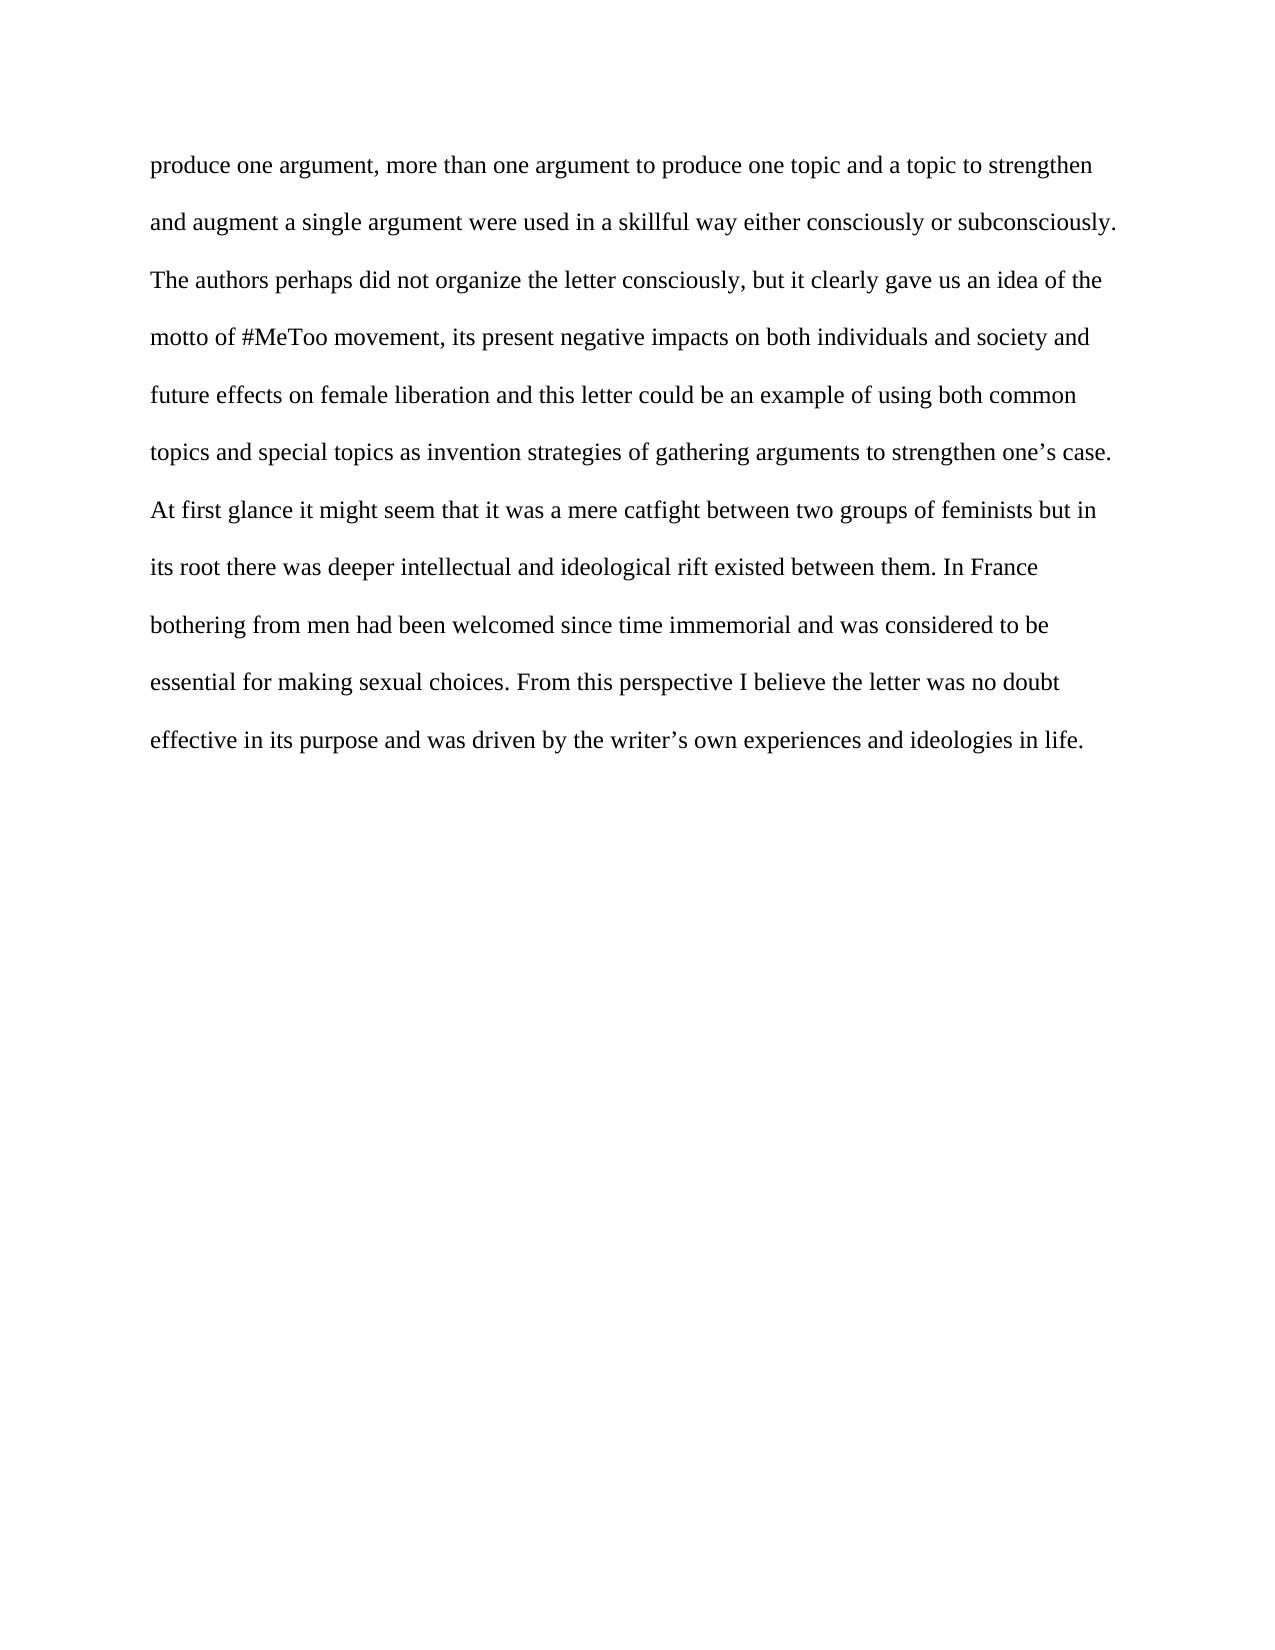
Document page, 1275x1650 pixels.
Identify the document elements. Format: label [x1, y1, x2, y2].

text [150, 150, 1125, 754]
